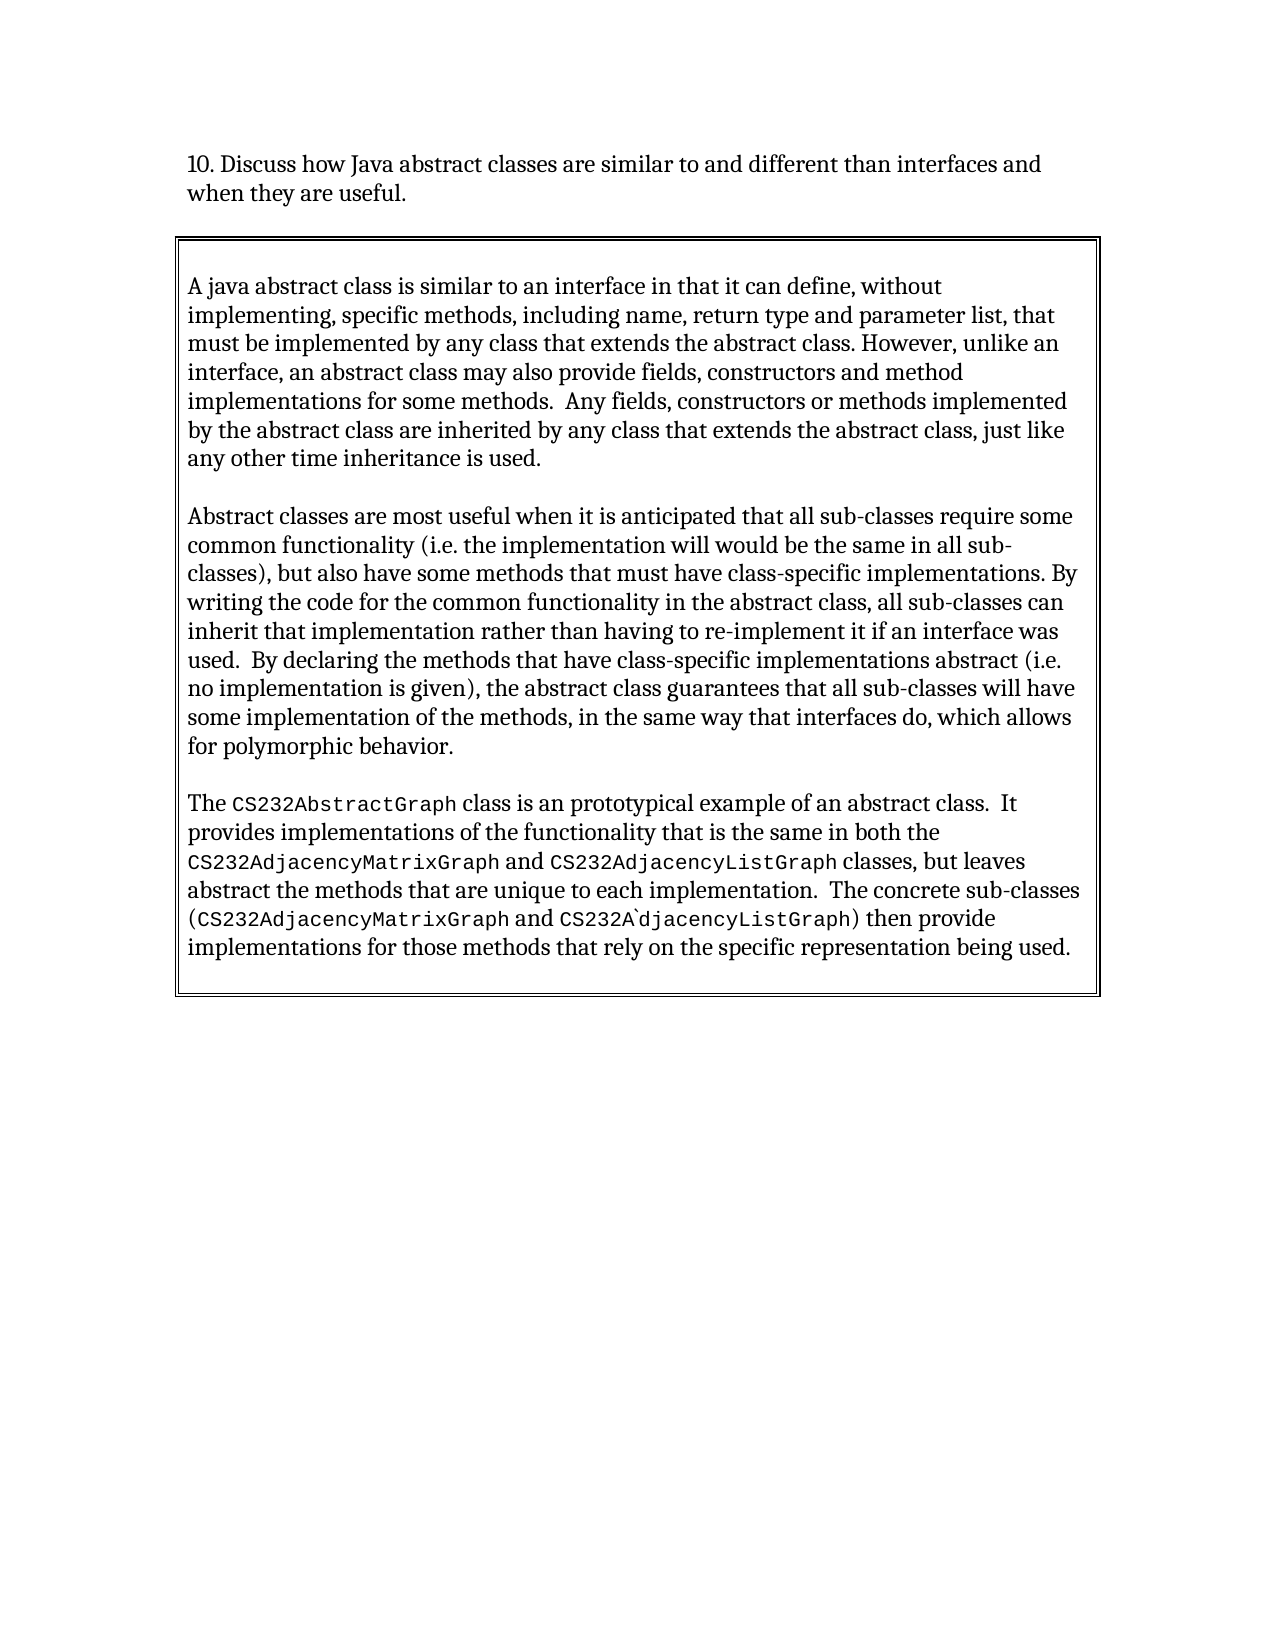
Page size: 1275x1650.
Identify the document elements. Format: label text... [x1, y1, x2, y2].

text A java abstract class is similar to an interface in that it can define, without implementing, specific methods, including name, return type and parameter list, that must be implemented by any class that extends the abstract class. However, unlike an interface, an abstract class may also provide fields, constructors and method implementations for some methods. Any fields, constructors or methods implemented by the abstract class are inherited by any class that extends the abstract class, just like any other time inheritance is used. [187, 272, 1087, 473]
text Abstract classes are most useful when it is anticipated that all sub-classes require some common functionality (i.e. the implementation will would be the same in all sub-classes), but also have some methods that must have class-specific implementations. By writing the code for the common functionality in the abstract class, all sub-classes can inherit that implementation rather than having to re-implement it if an interface was used. By declaring the methods that have class-specific implementations abstract (i.e. no implementation is given), the abstract class guarantees that all sub-classes will have some implementation of the methods, in the same way that interfaces do, which allows for polymorphic behavior. [187, 502, 1087, 761]
text The CS232AbstractGraph class is an prototypical example of an abstract class. It provides implementations of the functionality that is the same in both the CS232AdjacencyMatrixGraph and CS232AdjacencyListGraph classes, but leaves abstract the methods that are unique to each implementation. The concrete sub-classes (CS232AdjacencyMatrixGraph and CS232A`djacencyListGraph) then provide implementations for those methods that rely on the specific representation being used. [187, 789, 1087, 962]
text 10. Discuss how Java abstract classes are similar to and different than interfaces and when they are useful. [187, 150, 1087, 207]
